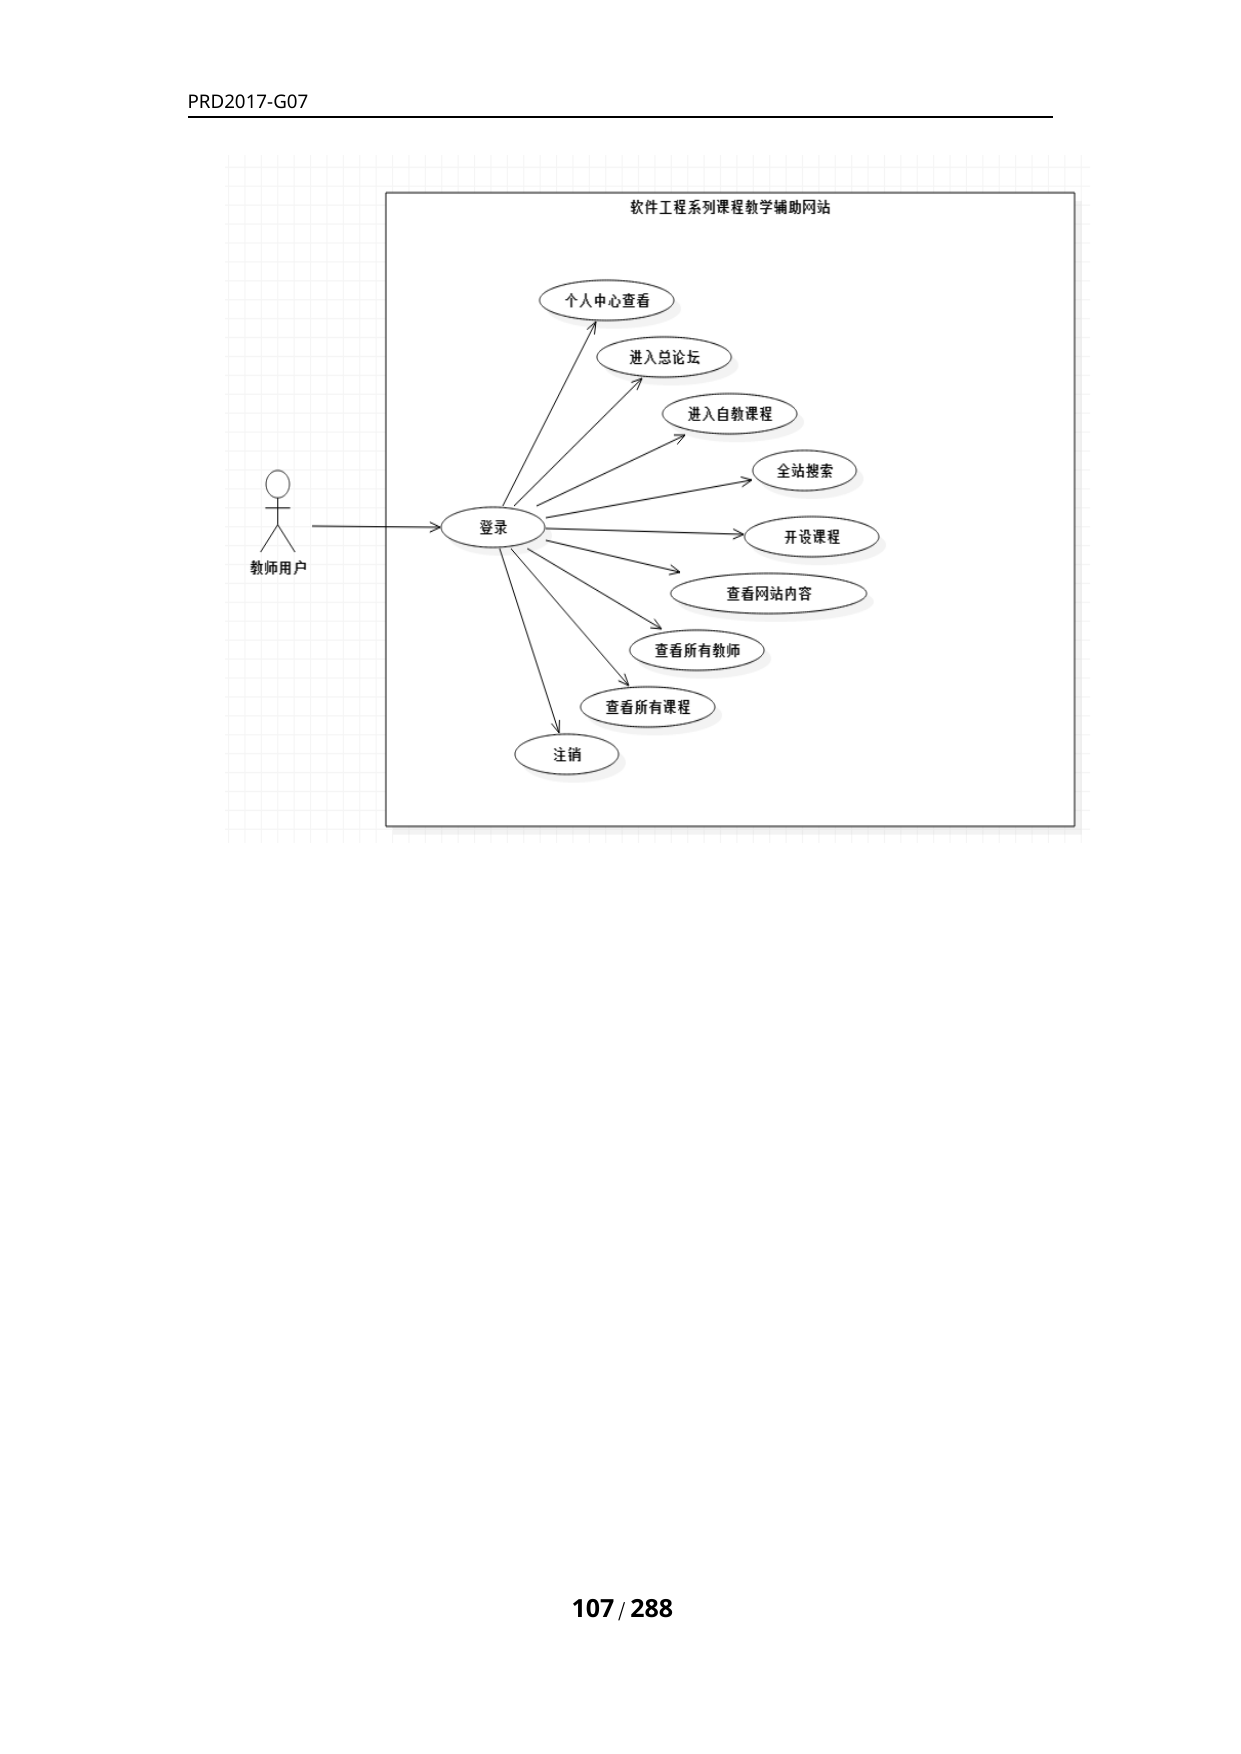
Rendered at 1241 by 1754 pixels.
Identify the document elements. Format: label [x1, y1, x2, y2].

picture [225, 155, 1091, 843]
